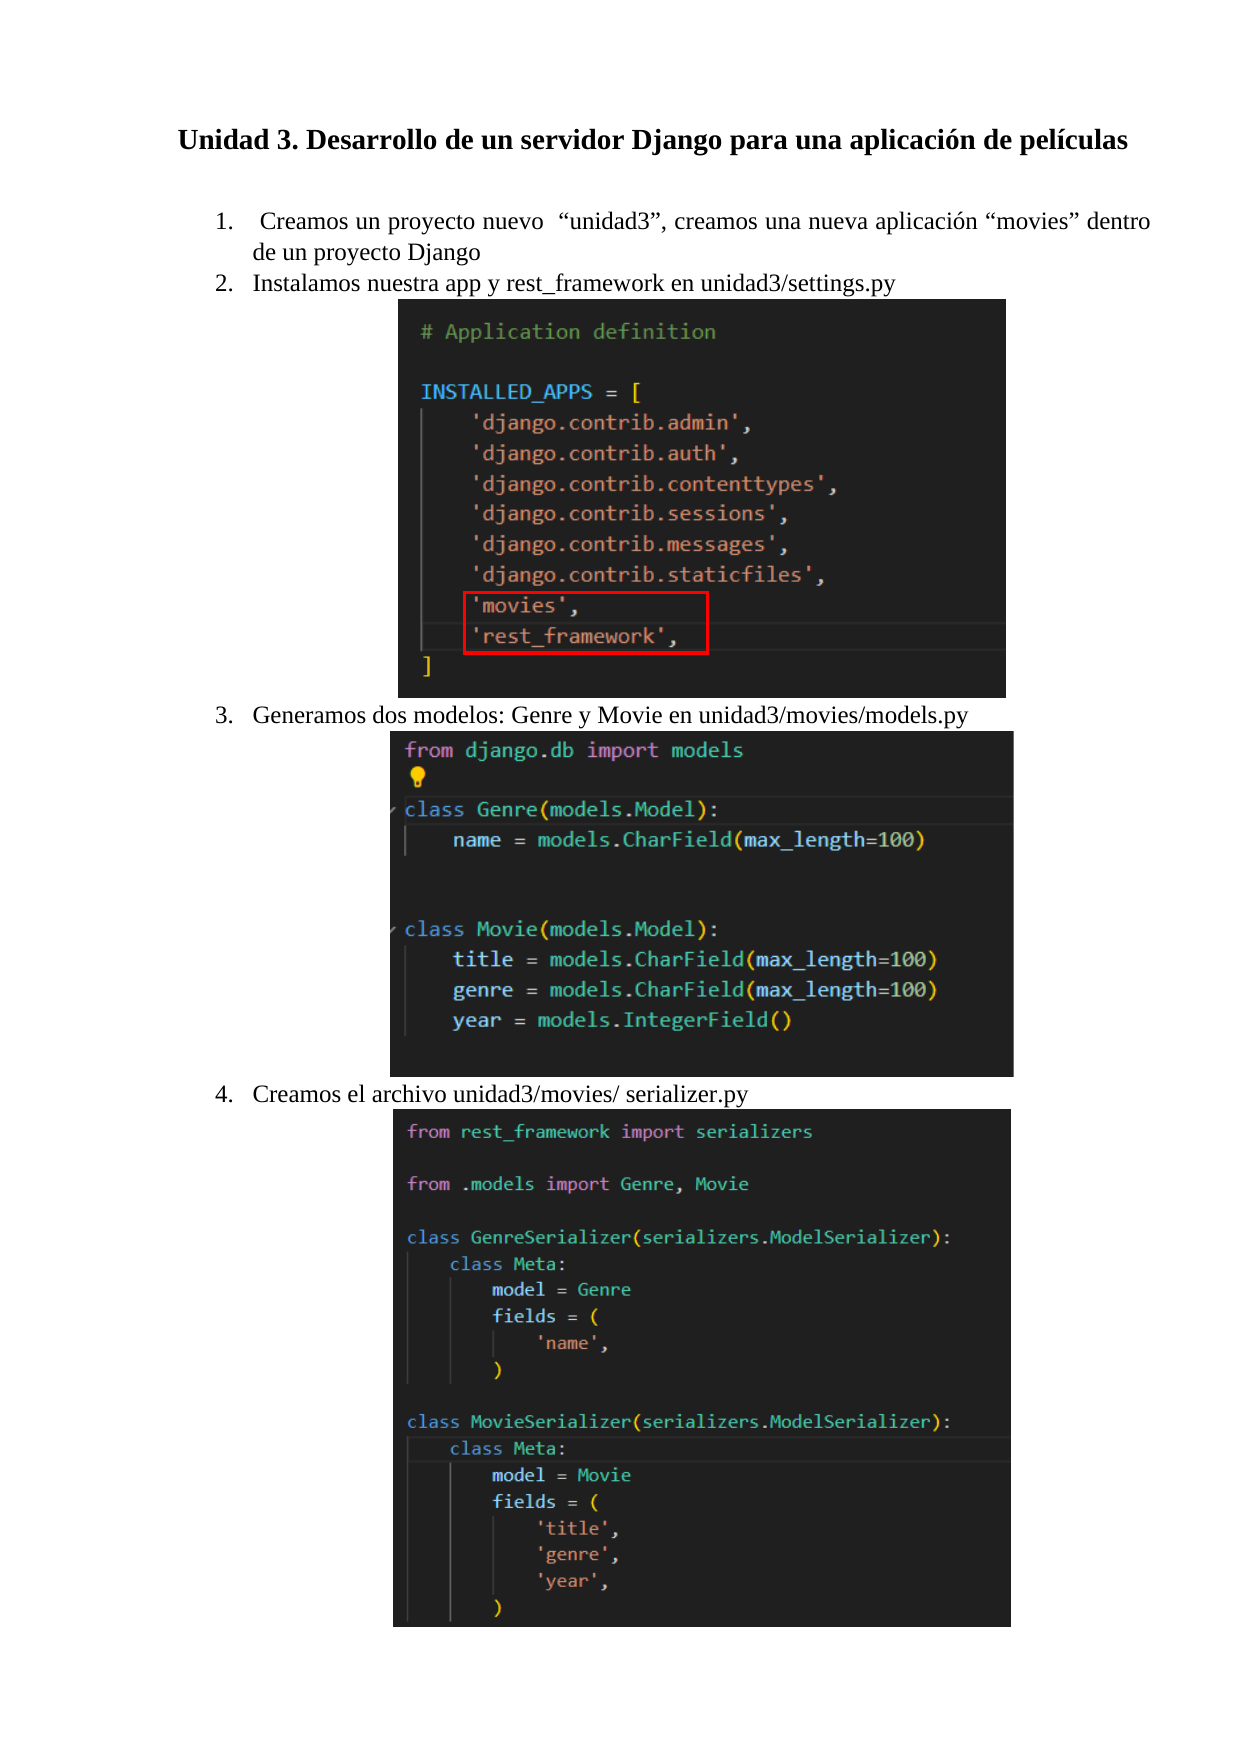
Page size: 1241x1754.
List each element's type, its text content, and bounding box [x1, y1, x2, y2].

list Creamos el archivo unidad3/movies/ serializer.py [215, 1079, 1152, 1107]
picture [398, 299, 1006, 698]
picture [393, 1109, 1011, 1627]
list Creamos un proyecto nuevo “unidad3”, creamos una nueva aplicación “movies” dentro de un proyecto Django [215, 206, 1152, 266]
picture [390, 731, 1014, 1077]
list Instalamos nuestra app y rest_framework en unidad3/settings.py [215, 268, 1152, 297]
subtitle Unidad 3. Desarrollo de un servidor Django para una aplicación de películas [177, 122, 1152, 156]
list Generamos dos modelos: Genre y Movie en unidad3/movies/models.py [215, 700, 1152, 729]
